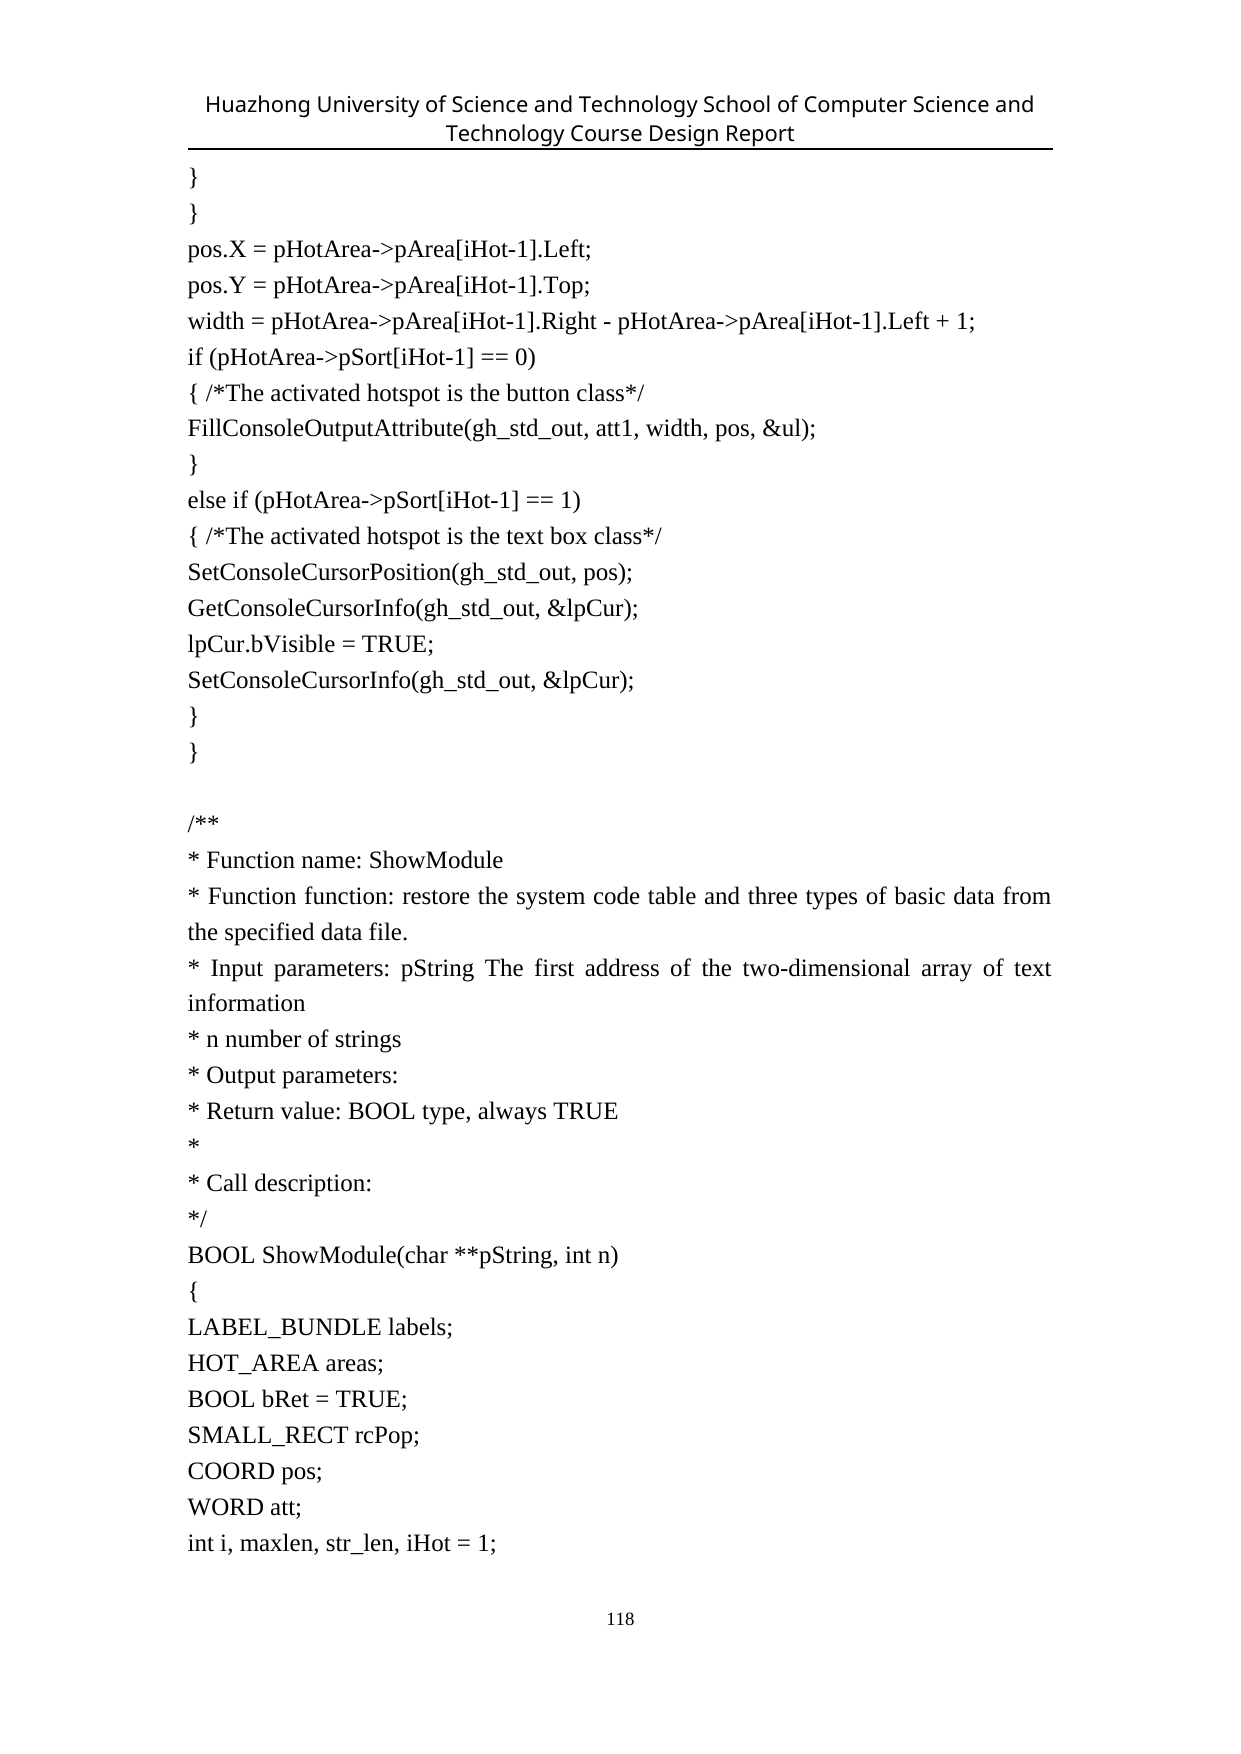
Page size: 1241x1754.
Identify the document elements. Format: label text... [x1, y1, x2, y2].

text } [187, 198, 1053, 227]
text lpCur.bVisible = TRUE; [187, 629, 1053, 658]
text GetConsoleCursorInfo(gh_std_out, &lpCur); [187, 593, 1053, 622]
text * Function name: ShowModule [187, 845, 1053, 873]
text COORD pos; [187, 1456, 1053, 1484]
text SetConsoleCursorInfo(gh_std_out, &lpCur); [187, 665, 1053, 694]
text pos.Y = pHotArea->pArea[iHot-1].Top; [187, 270, 1053, 298]
text /** [187, 809, 1053, 838]
text else if (pHotArea->pSort[iHot-1] == 1) [187, 485, 1053, 514]
text HOT_AREA areas; [187, 1348, 1053, 1377]
text } [187, 701, 1053, 730]
text pos.X = pHotArea->pArea[iHot-1].Left; [187, 234, 1053, 263]
text width = pHotArea->pArea[iHot-1].Right - pHotArea->pArea[iHot-1].Left + 1; [187, 306, 1053, 334]
text int i, maxlen, str_len, iHot = 1; [187, 1528, 1053, 1556]
text * Return value: BOOL type, always TRUE [187, 1096, 1053, 1125]
text FillConsoleOutputAttribute(gh_std_out, att1, width, pos, &ul); [187, 413, 1053, 442]
text * Output parameters: [187, 1060, 1053, 1089]
text BOOL bRet = TRUE; [187, 1384, 1053, 1413]
text } [187, 449, 1053, 478]
text SetConsoleCursorPosition(gh_std_out, pos); [187, 557, 1053, 586]
text * Input parameters: pString The first address of the two-dimensional array of text information [187, 953, 1053, 1017]
text { /*The activated hotspot is the button class*/ [187, 378, 1053, 406]
text * Function function: restore the system code table and three types of basic data from the specified data file. [187, 881, 1053, 945]
text { /*The activated hotspot is the text box class*/ [187, 521, 1053, 550]
text * [187, 1132, 1053, 1161]
text { [187, 1276, 1053, 1305]
text BOOL ShowModule(char **pString, int n) [187, 1240, 1053, 1269]
text WORD att; [187, 1492, 1053, 1520]
text } [187, 162, 1053, 191]
text SMALL_RECT rcPop; [187, 1420, 1053, 1448]
text * n number of strings [187, 1024, 1053, 1053]
text LABEL_BUNDLE labels; [187, 1312, 1053, 1341]
text */ [187, 1204, 1053, 1233]
text if (pHotArea->pSort[iHot-1] == 0) [187, 342, 1053, 370]
text * Call description: [187, 1168, 1053, 1197]
text } [187, 737, 1053, 766]
